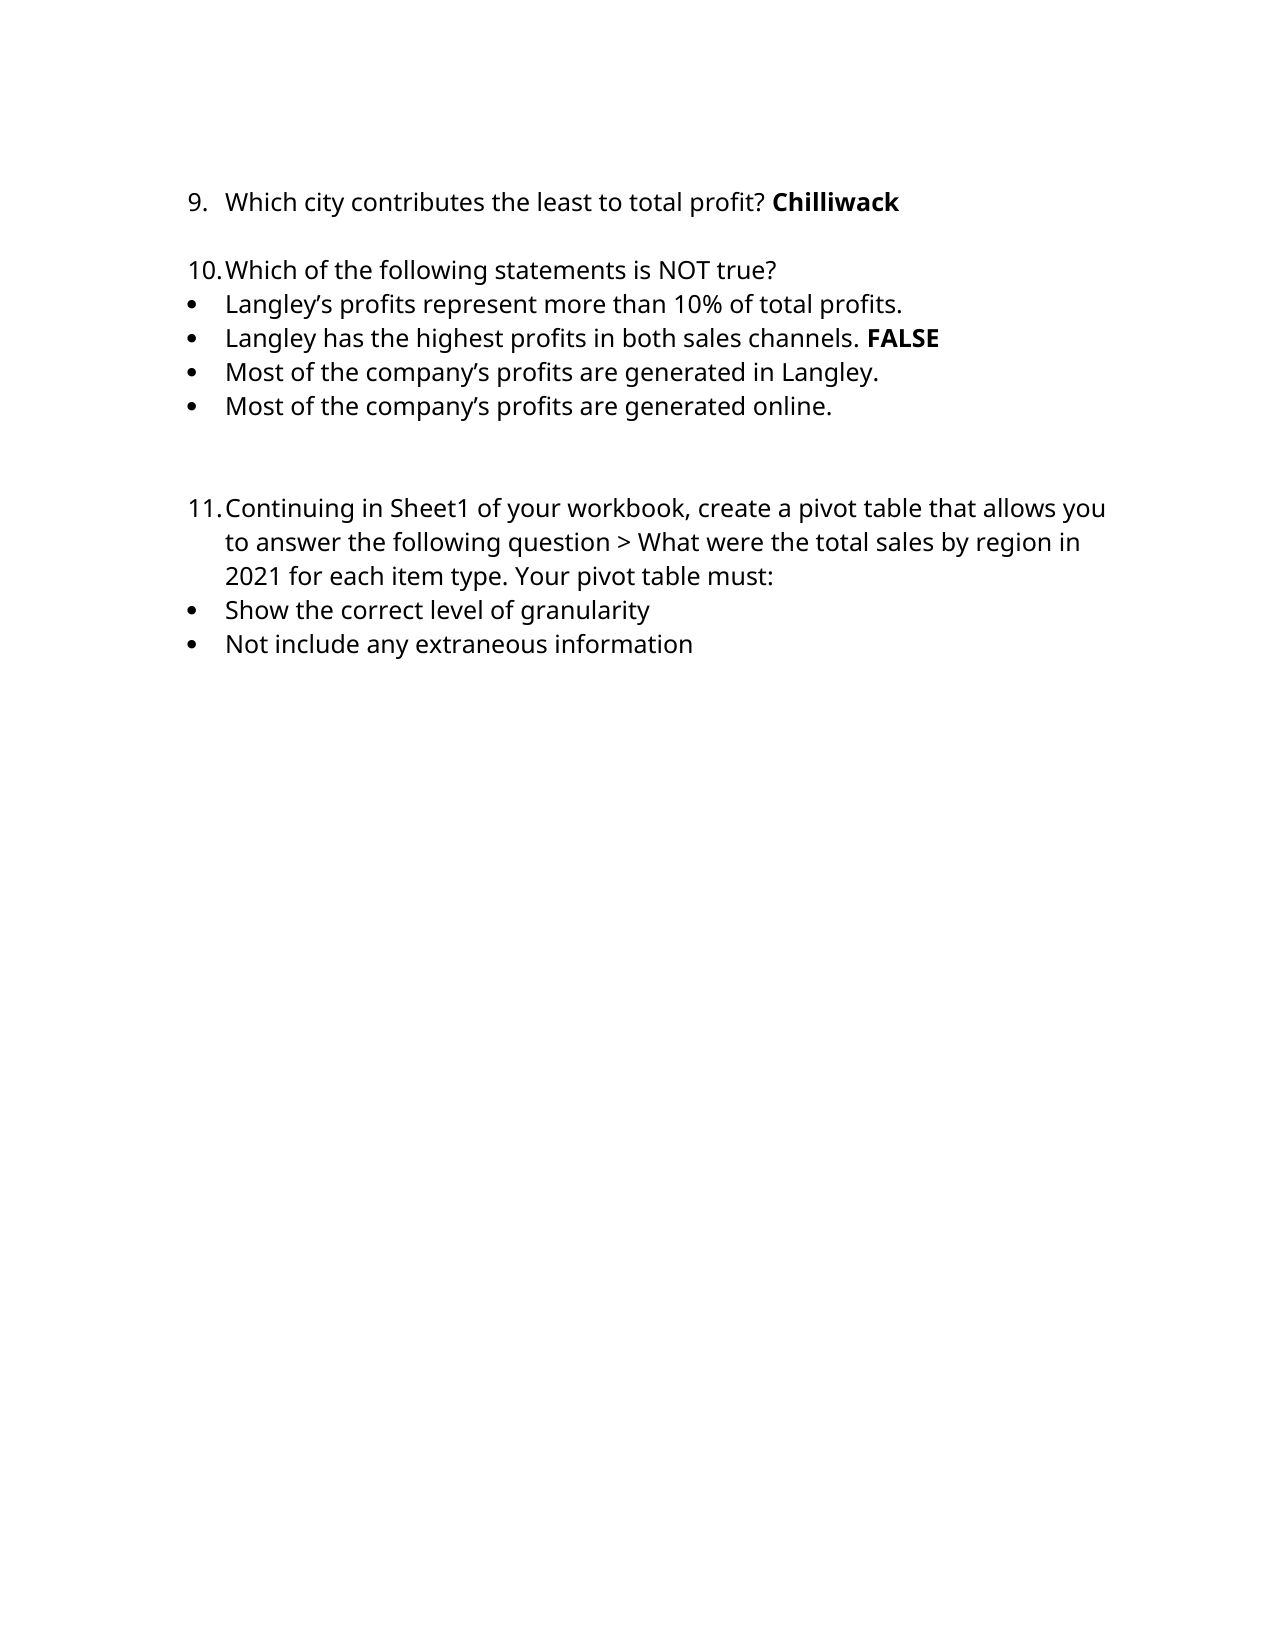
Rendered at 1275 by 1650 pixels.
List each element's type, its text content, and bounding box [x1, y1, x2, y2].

list Which city contributes the least to total profit? Chilliwack [187, 184, 1125, 218]
list Most of the company’s profits are generated online. [187, 388, 1125, 423]
list Langley has the highest profits in both sales channels. FALSE [187, 320, 1125, 354]
list Not include any extraneous information [187, 627, 1125, 661]
list Which of the following statements is NOT true? [187, 252, 1125, 286]
list Most of the company’s profits are generated in Langley. [187, 354, 1125, 388]
list Continuing in Sheet1 of your workbook, create a pivot table that allows you to answer the following question > What were the total sales by region in 2021 for each item type. Your pivot table must: [187, 491, 1125, 593]
list Show the correct level of granularity [187, 593, 1125, 627]
list Langley’s profits represent more than 10% of total profits. [187, 286, 1125, 320]
